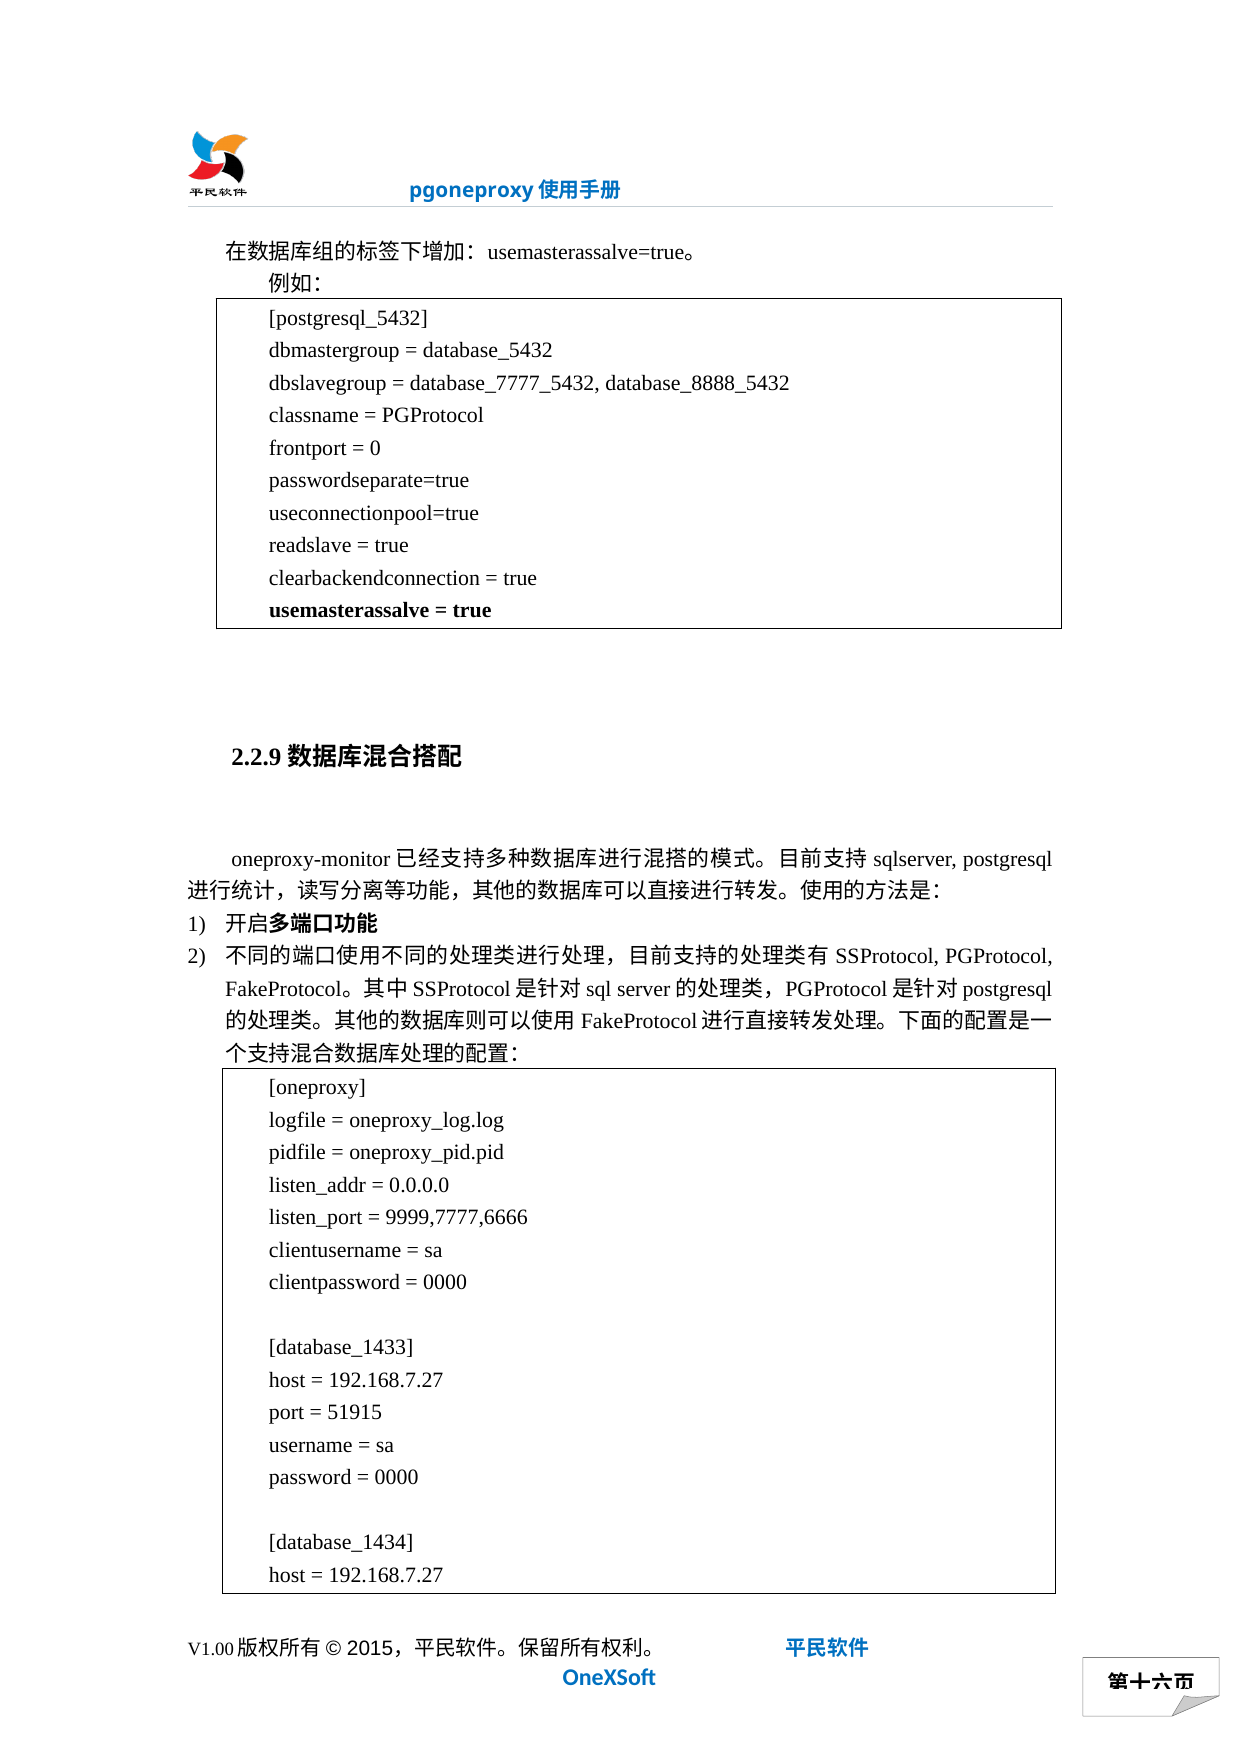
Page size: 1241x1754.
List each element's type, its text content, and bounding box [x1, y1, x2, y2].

list pidfile = oneproxy_pid.pid [223, 1133, 1055, 1165]
list dbslavegroup = database_7777_5432, database_8888_5432 [217, 363, 1061, 396]
list host = 192.168.7.27 [223, 1360, 1055, 1393]
list frontport = 0 [217, 428, 1061, 461]
list 不同的端口使用不同的处理类进行处理，目前支持的处理类有SSProtocol, PGProtocol, FakeProtocol。其中SSProtocol是针对sql server的处理类，PGProtocol是针对postgresql的处理类。其他的数据库则可以使用FakeProtocol进行直接转发处理。下面的配置是一个支持混合数据库处理的配置： [187, 938, 1053, 1068]
list readslave = true [217, 526, 1061, 558]
list username = sa [223, 1425, 1055, 1458]
list passwordseparate=true [217, 461, 1061, 493]
list host = 192.168.7.27 [223, 1555, 1055, 1593]
list password = 0000 [223, 1458, 1055, 1493]
list dbmastergroup = database_5432 [217, 331, 1061, 363]
list 如果需要把master数据库也当做slave数据库作为负载均衡部分的数据库，则可以在数据库组的标签下增加：usemasterassalve=true。 [225, 233, 1053, 266]
list [database_1433] [223, 1328, 1055, 1360]
list listen_port = 9999,7777,6666 [223, 1198, 1055, 1230]
list [postgresql_5432] [217, 299, 1061, 331]
list listen_addr = 0.0.0.0 [223, 1165, 1055, 1198]
list [database_1434] [223, 1523, 1055, 1555]
picture [187, 130, 249, 198]
list useconnectionpool=true [217, 493, 1061, 526]
list [oneproxy] [223, 1069, 1055, 1100]
list 例如： [225, 266, 1053, 298]
list logfile = oneproxy_log.log [223, 1100, 1055, 1133]
list usemasterassalve = true [217, 591, 1061, 628]
list clearbackendconnection = true [217, 558, 1061, 591]
list classname = PGProtocol [217, 396, 1061, 428]
text oneproxy-monitor已经支持多种数据库进行混搭的模式。目前支持sqlserver, postgresql进行统计，读写分离等功能，其他的数据库可以直接进行转发。使用的方法是： [187, 840, 1053, 905]
list clientusername = sa [223, 1230, 1055, 1263]
list port = 51915 [223, 1393, 1055, 1425]
list 开启多端口功能 [187, 905, 1053, 938]
list clientpassword = 0000 [223, 1263, 1055, 1298]
text 2.2.9 数据库混合搭配 [187, 722, 1053, 787]
